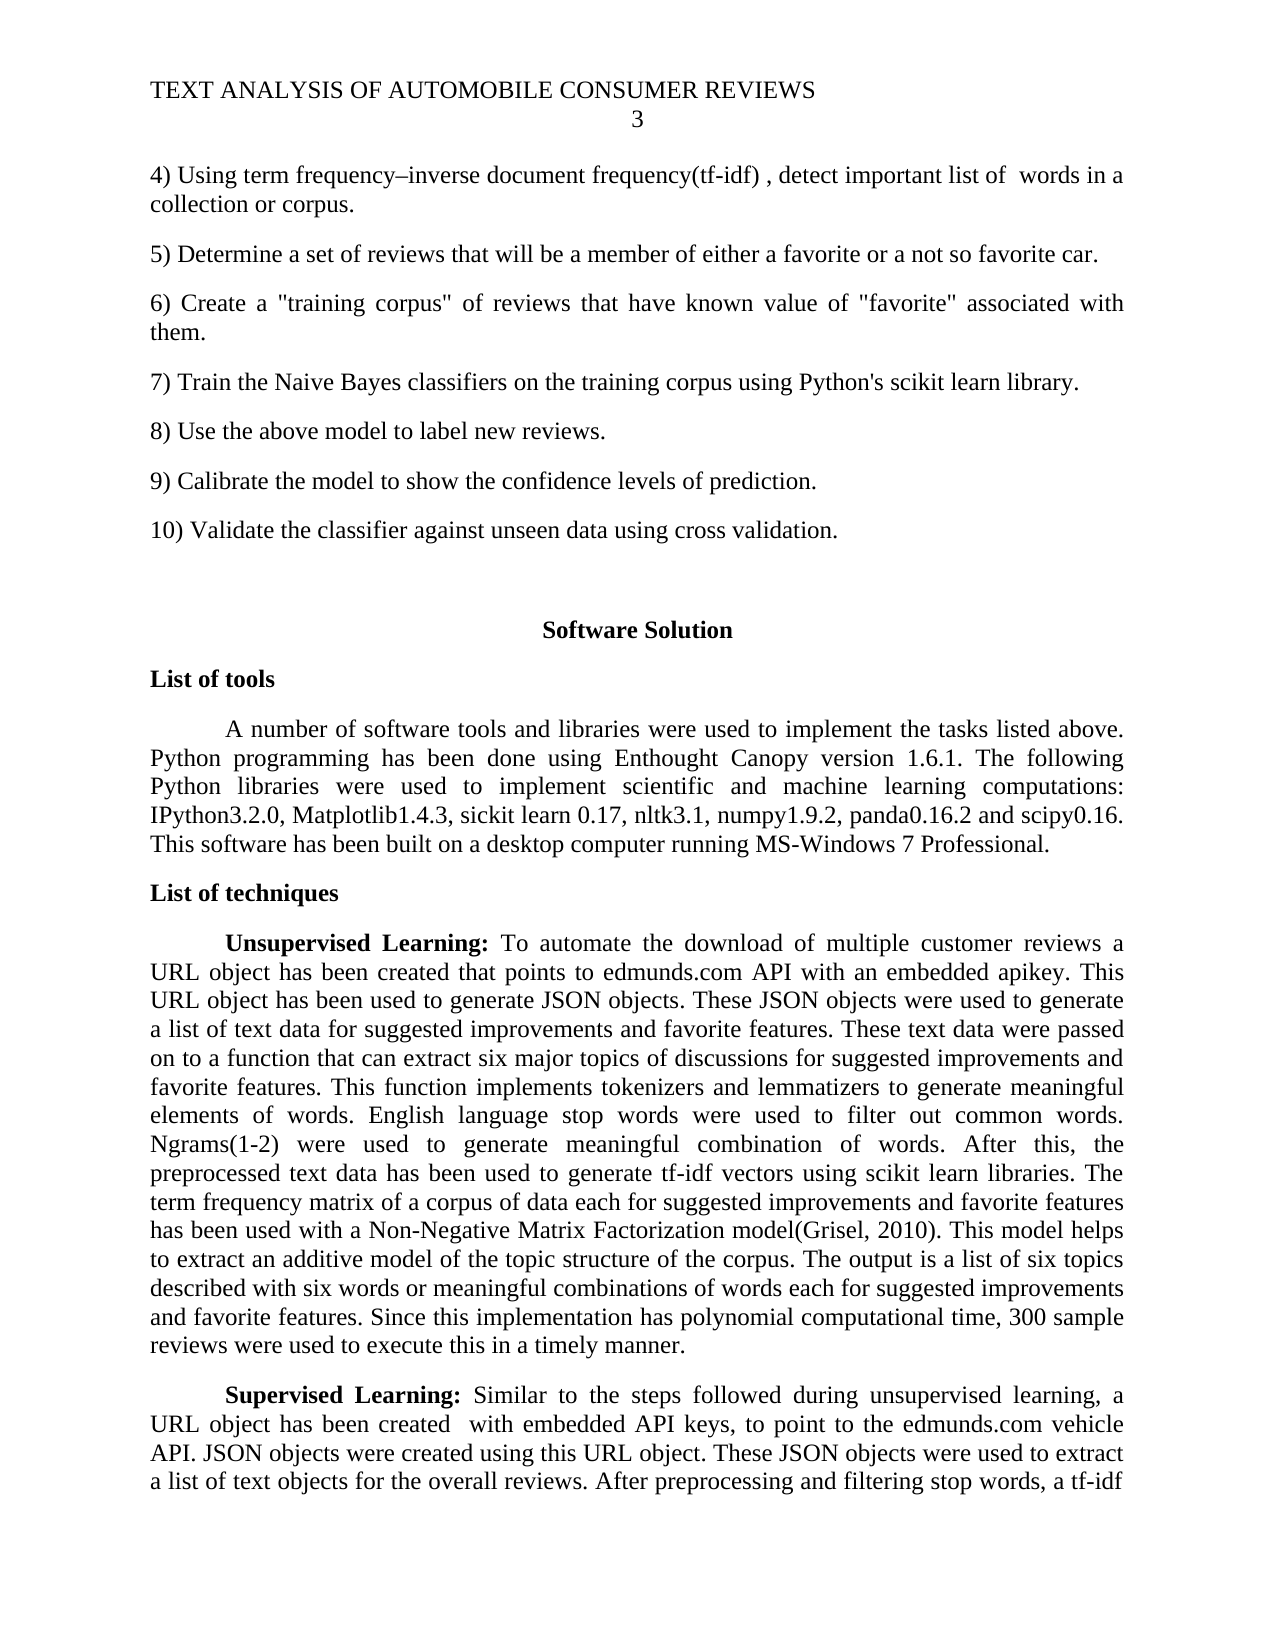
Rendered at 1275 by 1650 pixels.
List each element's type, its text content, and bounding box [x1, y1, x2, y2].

text 9) Calibrate the model to show the confidence levels of prediction. [150, 466, 1125, 495]
text List of tools [150, 664, 1125, 693]
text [150, 1380, 1125, 1495]
text 5) Determine a set of reviews that will be a member of either a favorite or a not so favorite car. [150, 239, 1125, 268]
text Unsupervised Learning: To automate the download of multiple customer reviews a URL object has been created that points to edmunds.com API with an embedded apikey. This URL object has been used to generate JSON objects. These JSON objects were used to generate a list of text data for suggested improvements and favorite features. These text data were passed on to a function that can extract six major topics of discussions for suggested improvements and favorite features. This function implements tokenizers and lemmatizers to generate meaningful elements of words. English language stop words were used to filter out common words. Ngrams(1-2) were used to generate meaningful combination of words. After this, the preprocessed text data has been used to generate tf-idf vectors using scikit learn libraries. The term frequency matrix of a corpus of data each for suggested improvements and favorite features has been used with a Non-Negative Matrix Factorization model(Grisel, 2010). This model helps to extract an additive model of the topic structure of the corpus. The output is a list of six topics described with six words or meaningful combinations of words each for suggested improvements and favorite features. Since this implementation has polynomial computational time, 300 sample reviews were used to execute this in a timely manner. [150, 928, 1125, 1359]
text List of techniques [150, 878, 1125, 907]
text 10) Validate the classifier against unseen data using cross validation. [150, 516, 1125, 544]
text 7) Train the Naive Bayes classifiers on the training corpus using Python's scikit learn library. [150, 367, 1125, 396]
text 4) Using term frequency–inverse document frequency(tf-idf) , detect important list of words in a collection or corpus. [150, 161, 1125, 218]
text 8) Use the above model to label new reviews. [150, 416, 1125, 445]
text Software Solution [150, 615, 1125, 643]
text A number of software tools and libraries were used to implement the tasks listed above. Python programming has been done using Enthought Canopy version 1.6.1. The following Python libraries were used to implement scientific and machine learning computations: IPython3.2.0, Matplotlib1.4.3, sickit learn 0.17, nltk3.1, numpy1.9.2, panda0.16.2 and scipy0.16. This software has been built on a desktop computer running MS-Windows 7 Professional. [150, 714, 1125, 858]
text 6) Create a "training corpus" of reviews that have known value of "favorite" associated with them. [150, 288, 1125, 346]
